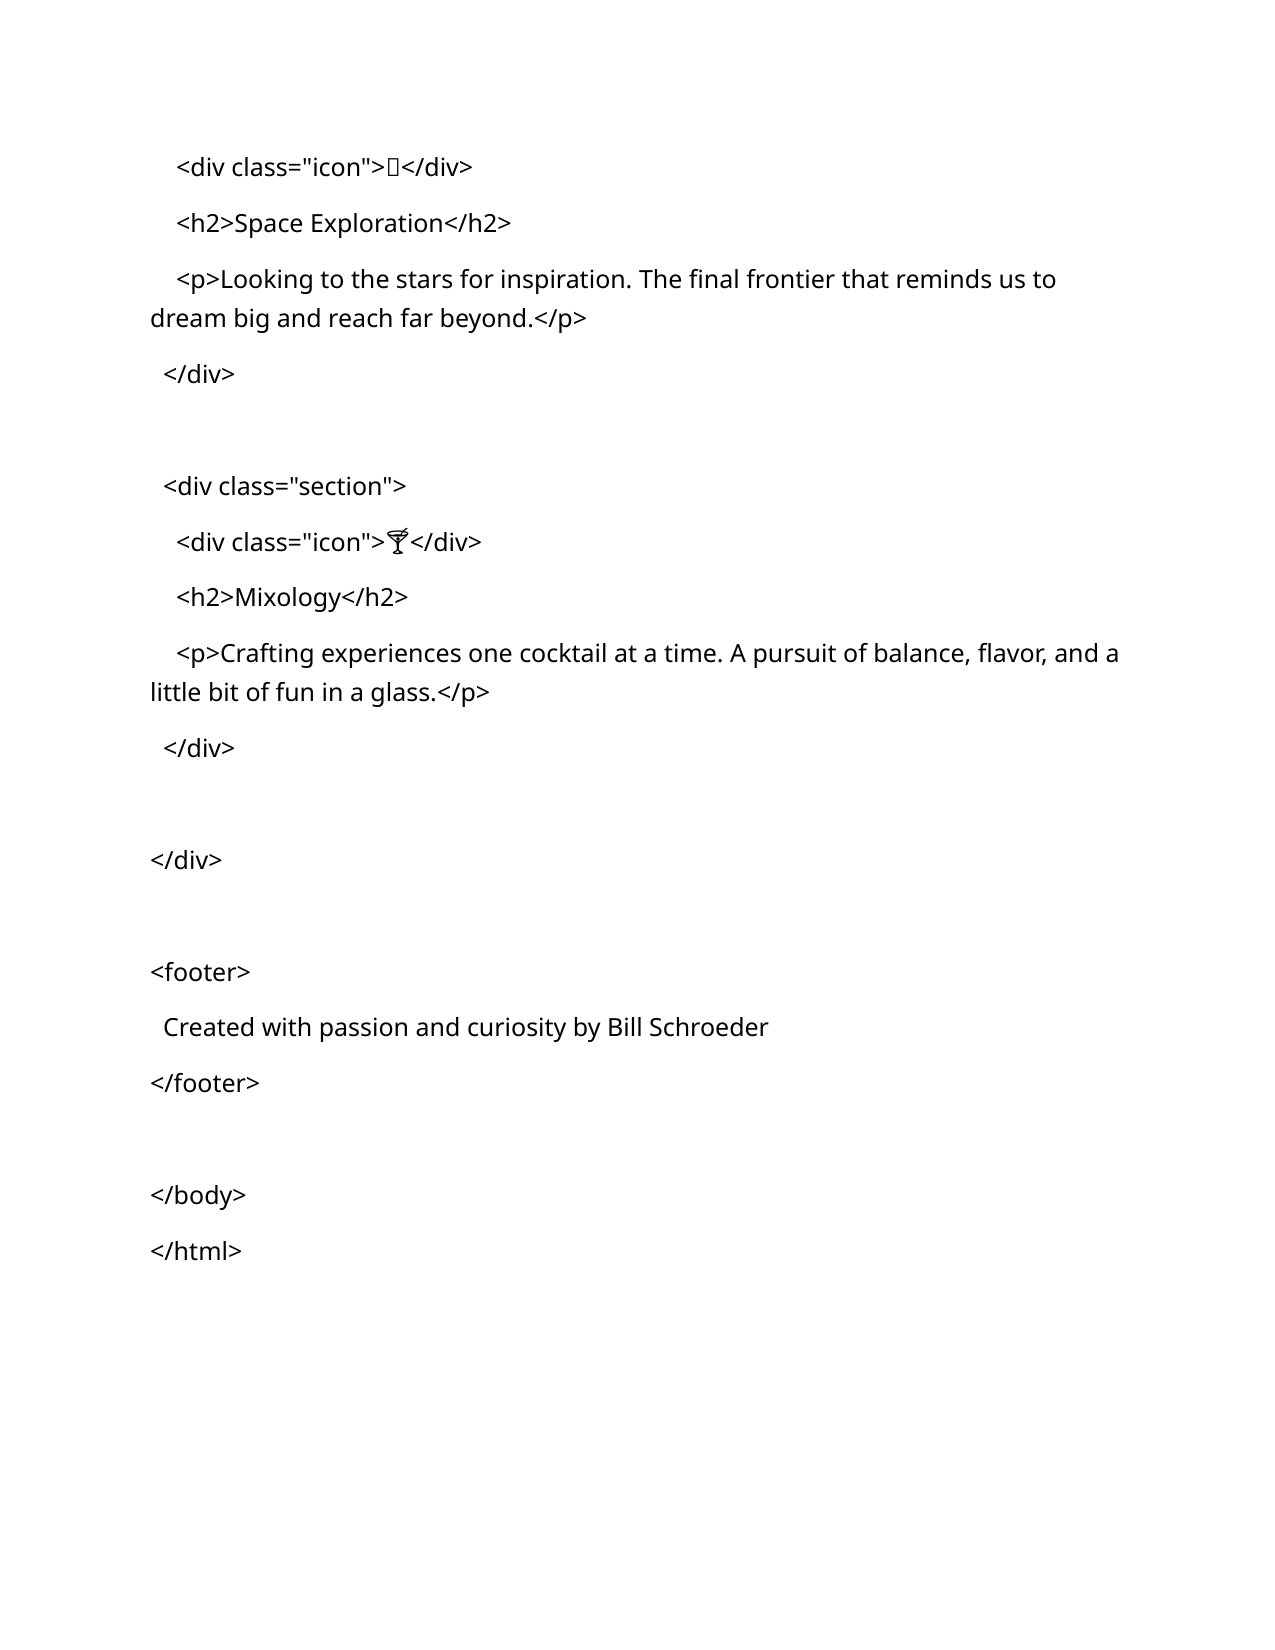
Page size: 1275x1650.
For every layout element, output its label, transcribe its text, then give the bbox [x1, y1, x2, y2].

text <footer> [150, 954, 1125, 988]
text </footer> [150, 1066, 1125, 1100]
text <p>Crafting experiences one cocktail at a time. A pursuit of balance, flavor, and a little bit of fun in a glass.</p> [150, 636, 1125, 709]
text </div> [150, 731, 1125, 765]
text <div class="section"> [150, 468, 1125, 502]
text </div> [150, 842, 1125, 877]
text <div class="icon">🚀</div> [150, 150, 1125, 184]
text <p>Looking to the stars for inspiration. The final frontier that reminds us to dream big and reach far beyond.</p> [150, 262, 1125, 335]
text </body> [150, 1177, 1125, 1212]
text </div> [150, 357, 1125, 391]
text </html> [150, 1233, 1125, 1267]
text <h2>Space Exploration</h2> [150, 206, 1125, 240]
text <div class="icon">🍸</div> [150, 524, 1125, 558]
text <h2>Mixology</h2> [150, 580, 1125, 614]
text Created with passion and curiosity by Bill Schroeder [150, 1010, 1125, 1044]
